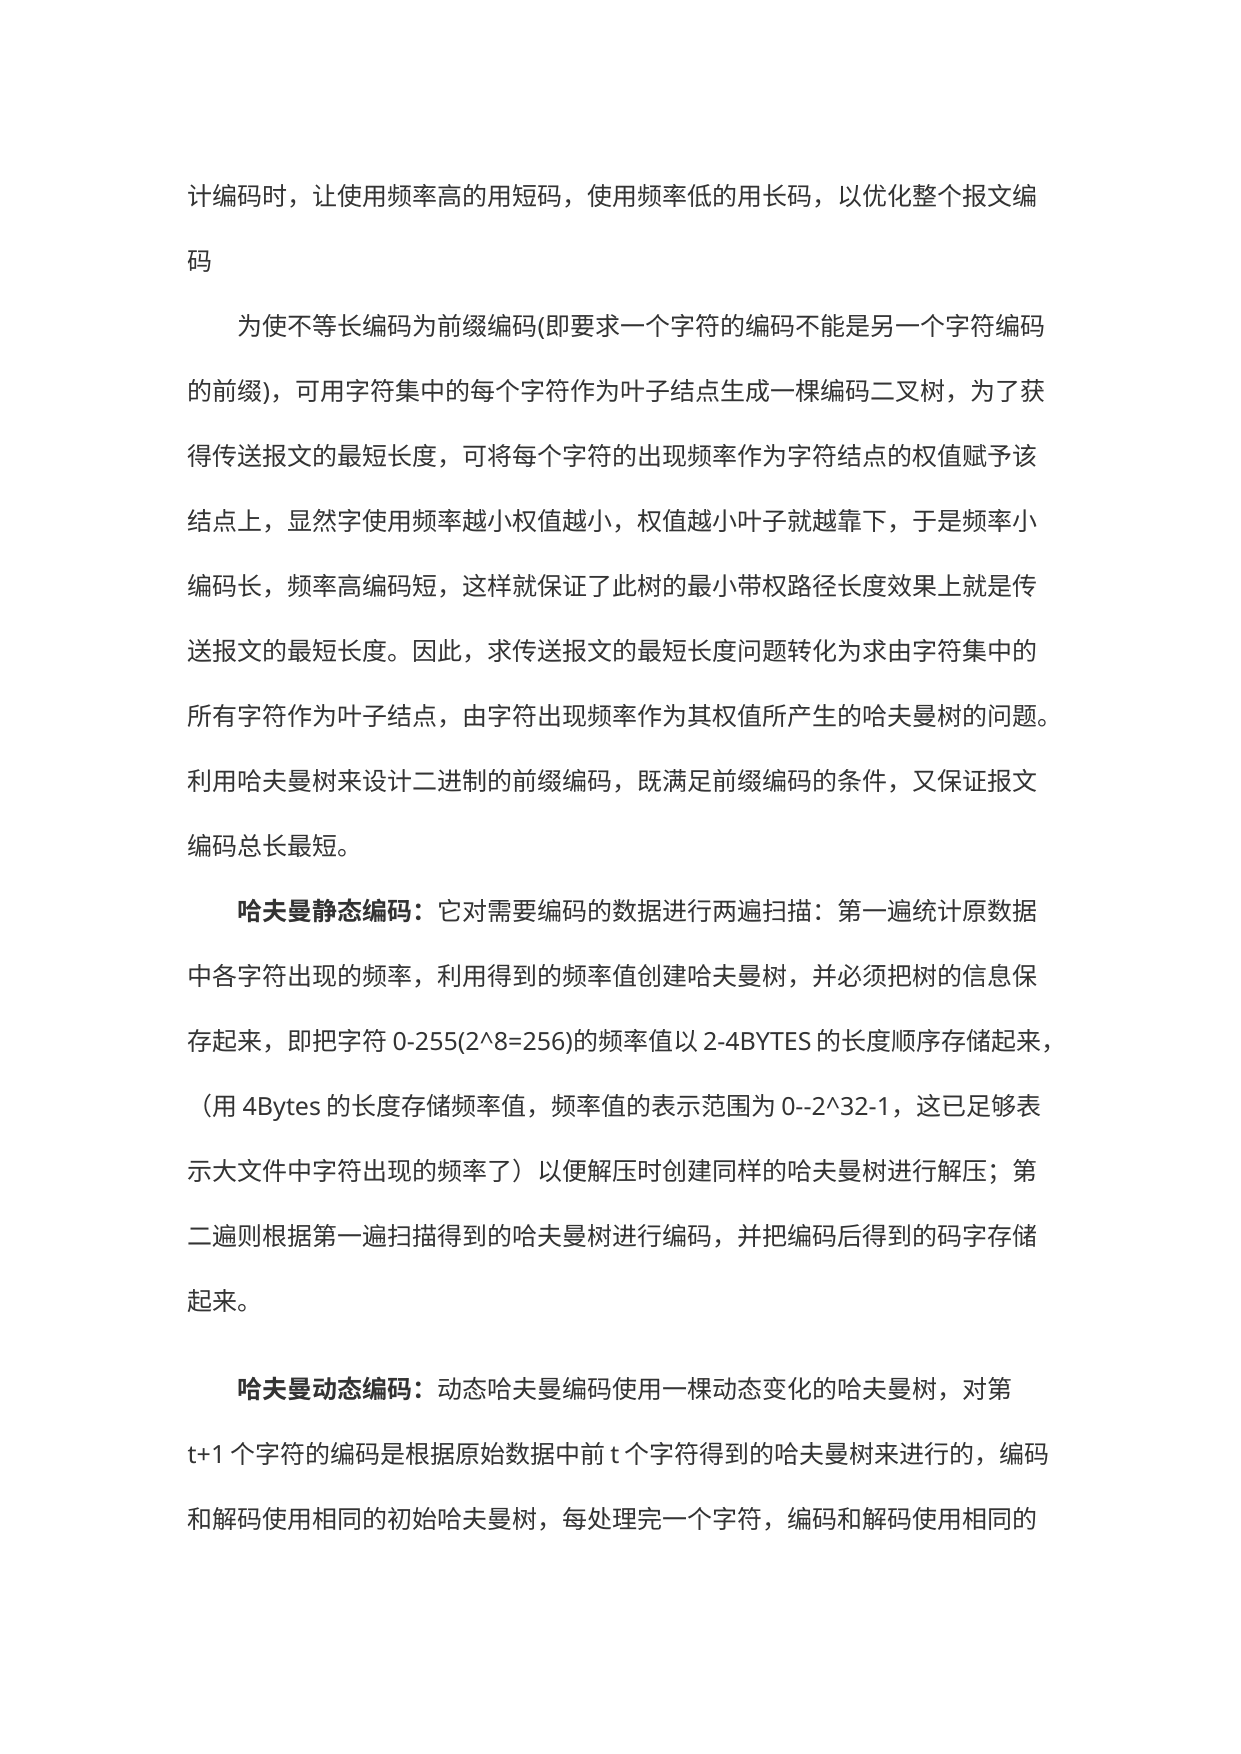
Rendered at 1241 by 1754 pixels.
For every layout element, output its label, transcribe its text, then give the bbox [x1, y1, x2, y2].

text 哈夫曼静态编码：它对需要编码的数据进行两遍扫描：第一遍统计原数据中各字符出现的频率，利用得到的频率值创建哈夫曼树，并必须把树的信息保存起来，即把字符0-255(2^8=256)的频率值以2-4BYTES的长度顺序存储起来，（用4Bytes的长度存储频率值，频率值的表示范围为0--2^32-1，这已足够表示大文件中字符出现的频率了）以便解压时创建同样的哈夫曼树进行解压；第二遍则根据第一遍扫描得到的哈夫曼树进行编码，并把编码后得到的码字存储起来。 [187, 877, 1053, 1332]
text 为使不等长编码为前缀编码(即要求一个字符的编码不能是另一个字符编码的前缀)，可用字符集中的每个字符作为叶子结点生成一棵编码二叉树，为了获得传送报文的最短长度，可将每个字符的出现频率作为字符结点的权值赋予该结点上，显然字使用频率越小权值越小，权值越小叶子就越靠下，于是频率小编码长，频率高编码短，这样就保证了此树的最小带权路径长度效果上就是传送报文的最短长度。因此，求传送报文的最短长度问题转化为求由字符集中的所有字符作为叶子结点，由字符出现频率作为其权值所产生的哈夫曼树的问题。利用哈夫曼树来设计二进制的前缀编码，既满足前缀编码的条件，又保证报文编码总长最短。 [187, 292, 1053, 877]
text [187, 162, 1053, 292]
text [187, 1355, 1053, 1550]
